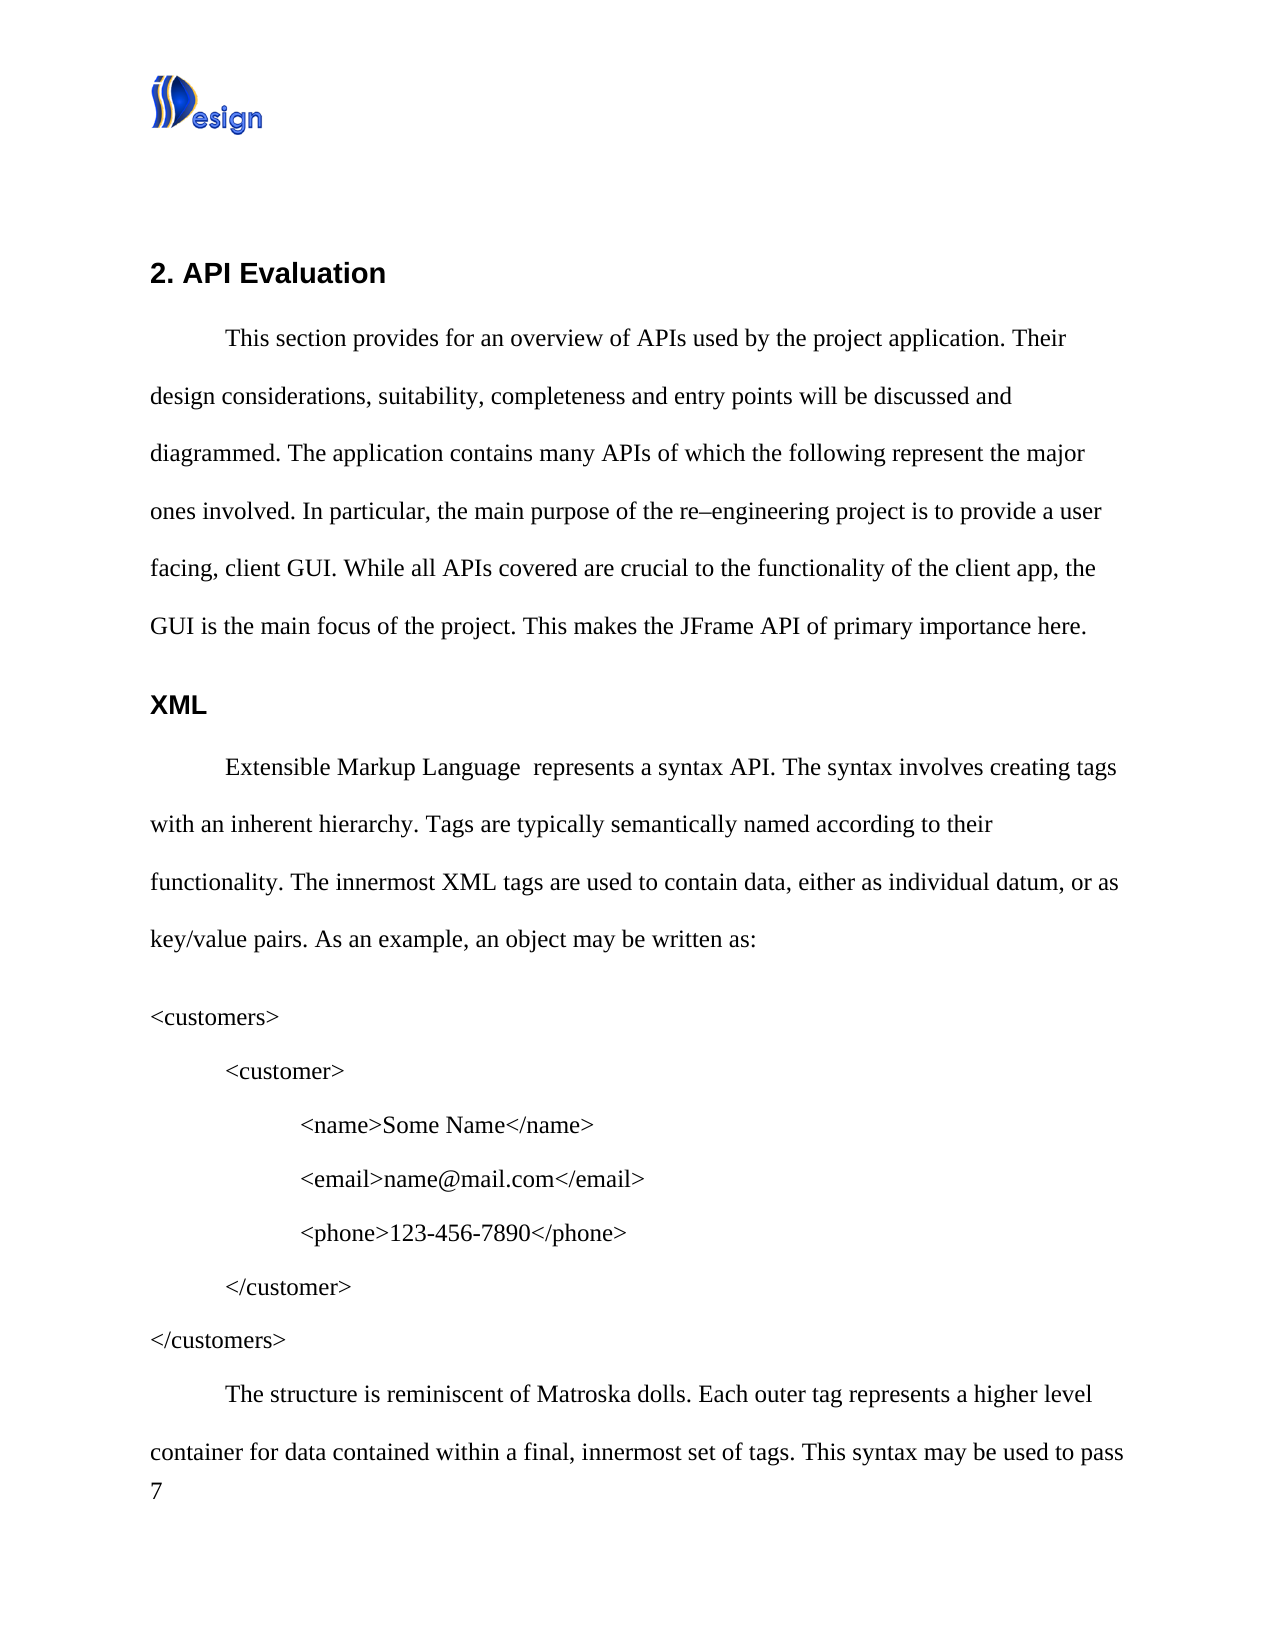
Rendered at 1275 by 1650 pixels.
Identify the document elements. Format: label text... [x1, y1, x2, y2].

text <phone>123-456-7890</phone> [150, 1218, 1125, 1247]
text Extensible Markup Language represents a syntax API. The syntax involves creating tags with an inherent hierarchy. Tags are typically semantically named according to their functionality. The innermost XML tags are used to contain data, either as individual datum, or as key/value pairs. As an example, an object may be written as: [150, 752, 1125, 953]
text <email>name@mail.com</email> [150, 1164, 1125, 1193]
text This section provides for an overview of APIs used by the project application. Their design considerations, suitability, completeness and entry points will be discussed and diagrammed. The application contains many APIs of which the following represent the major ones involved. In particular, the main purpose of the re–engineering project is to provide a user facing, client GUI. While all APIs covered are crucial to the functionality of the client app, the GUI is the main focus of the project. This makes the JFrame API of primary importance here. [150, 323, 1125, 639]
text </customer> [150, 1272, 1125, 1300]
text <customers> [150, 1002, 1125, 1031]
text <name>Some Name</name> [150, 1110, 1125, 1139]
text <customer> [150, 1056, 1125, 1085]
subtitle 2. API Evaluation [150, 256, 1125, 290]
picture [150, 75, 264, 136]
text </customers> [150, 1326, 1125, 1354]
subtitle XML [150, 689, 1125, 720]
